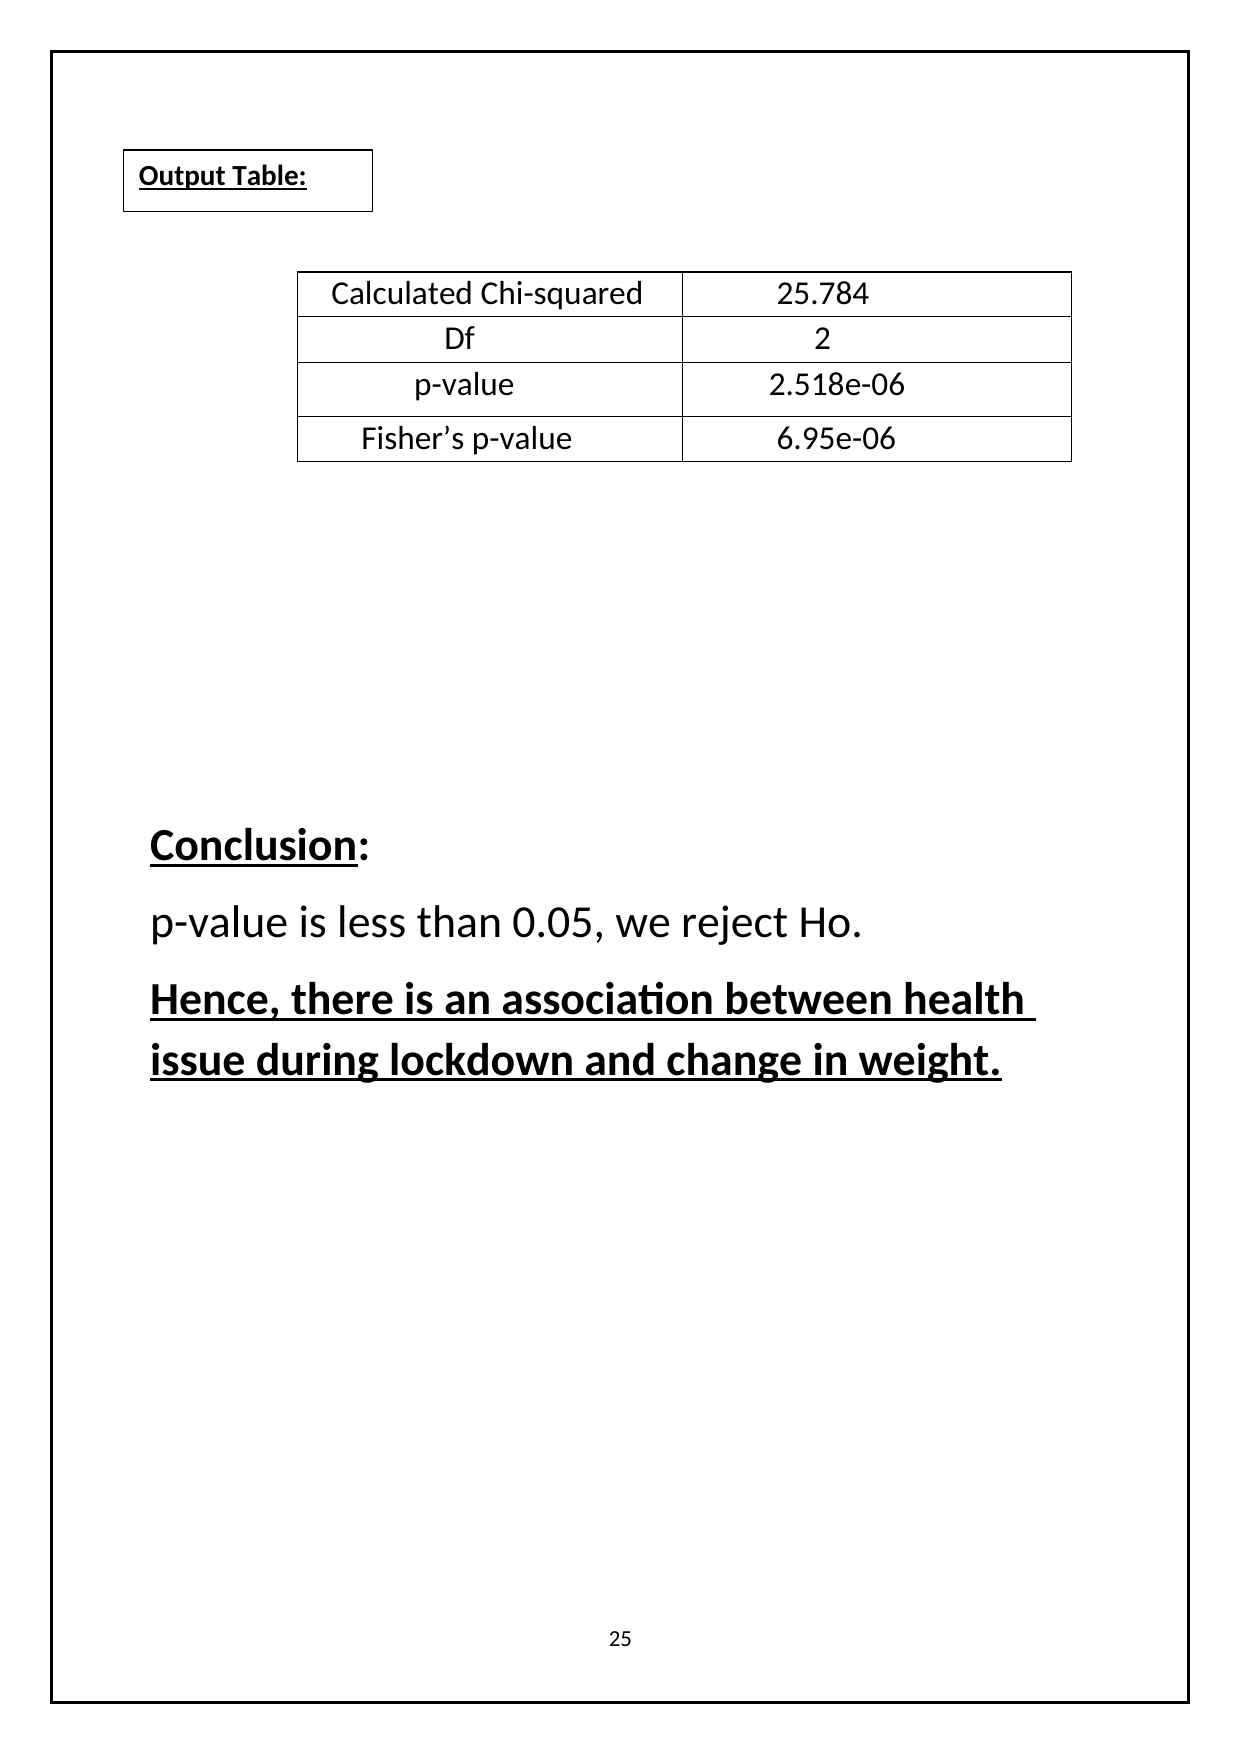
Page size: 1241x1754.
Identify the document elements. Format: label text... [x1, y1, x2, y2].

table_header 25.784 [683, 273, 1071, 316]
text Conclusion: [150, 816, 1090, 872]
table_cell 2.518e-06 [683, 363, 1071, 416]
text p-value is less than 0.05, we reject Ho. [150, 893, 1090, 949]
table_cell 2 [683, 317, 1071, 362]
table_header Calculated Chi-squared [298, 273, 682, 316]
text Hence, there is an association between health issue during lockdown and change in weight. [150, 970, 1090, 1087]
table_cell Df [298, 317, 682, 362]
table_cell p-value [298, 363, 682, 416]
table_cell Fisher’s p-value [298, 417, 682, 461]
table_cell 6.95e-06 [683, 417, 1071, 461]
